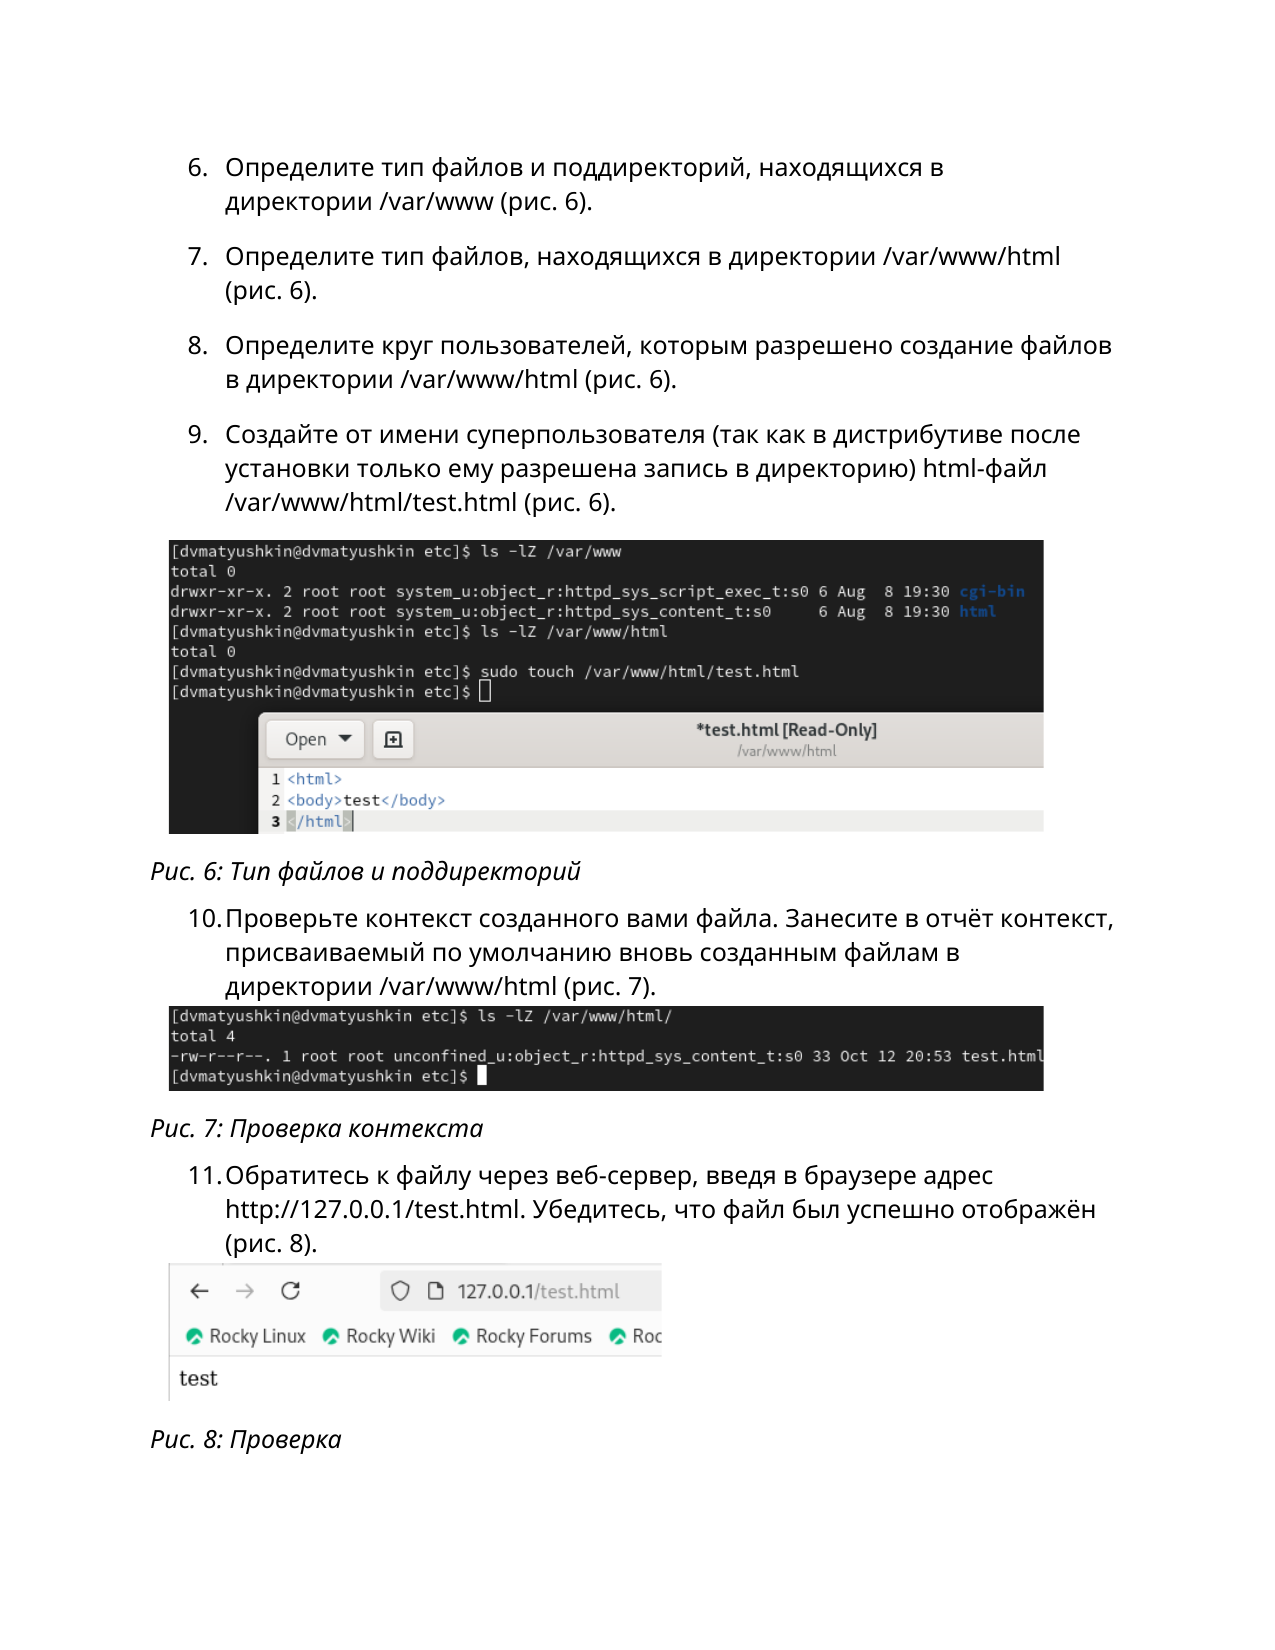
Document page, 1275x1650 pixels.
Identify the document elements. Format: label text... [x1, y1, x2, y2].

list Создайте от имени суперпользователя (так как в дистрибутиве после установки только ему разрешена запись в директорию) html-файл /var/www/html/test.html (рис. 6). [187, 417, 1125, 519]
picture [168, 1006, 1044, 1091]
list Проверьте контекст созданного вами файла. Занесите в отчёт контекст, присваиваемый по умолчанию вновь созданным файлам в директории /var/www/html (рис. 7). [187, 901, 1125, 1003]
list Определите тип файлов, находящихся в директории /var/www/html (рис. 6). [187, 239, 1125, 307]
picture [168, 540, 1044, 834]
text Рис. 7: Проверка контекста [150, 1111, 1125, 1145]
picture [168, 1263, 662, 1401]
list Определите тип файлов и поддиректорий, находящихся в директории /var/www (рис. 6). [187, 150, 1125, 218]
text Рис. 8: Проверка [150, 1422, 1125, 1456]
text Рис. 6: Тип файлов и поддиректорий [150, 854, 1125, 888]
list Определите круг пользователей, которым разрешено создание файлов в директории /var/www/html (рис. 6). [187, 328, 1125, 396]
list Обратитесь к файлу через веб-сервер, введя в браузере адрес http://127.0.0.1/test.html. Убедитесь, что файл был успешно отображён (рис. 8). [187, 1157, 1125, 1260]
